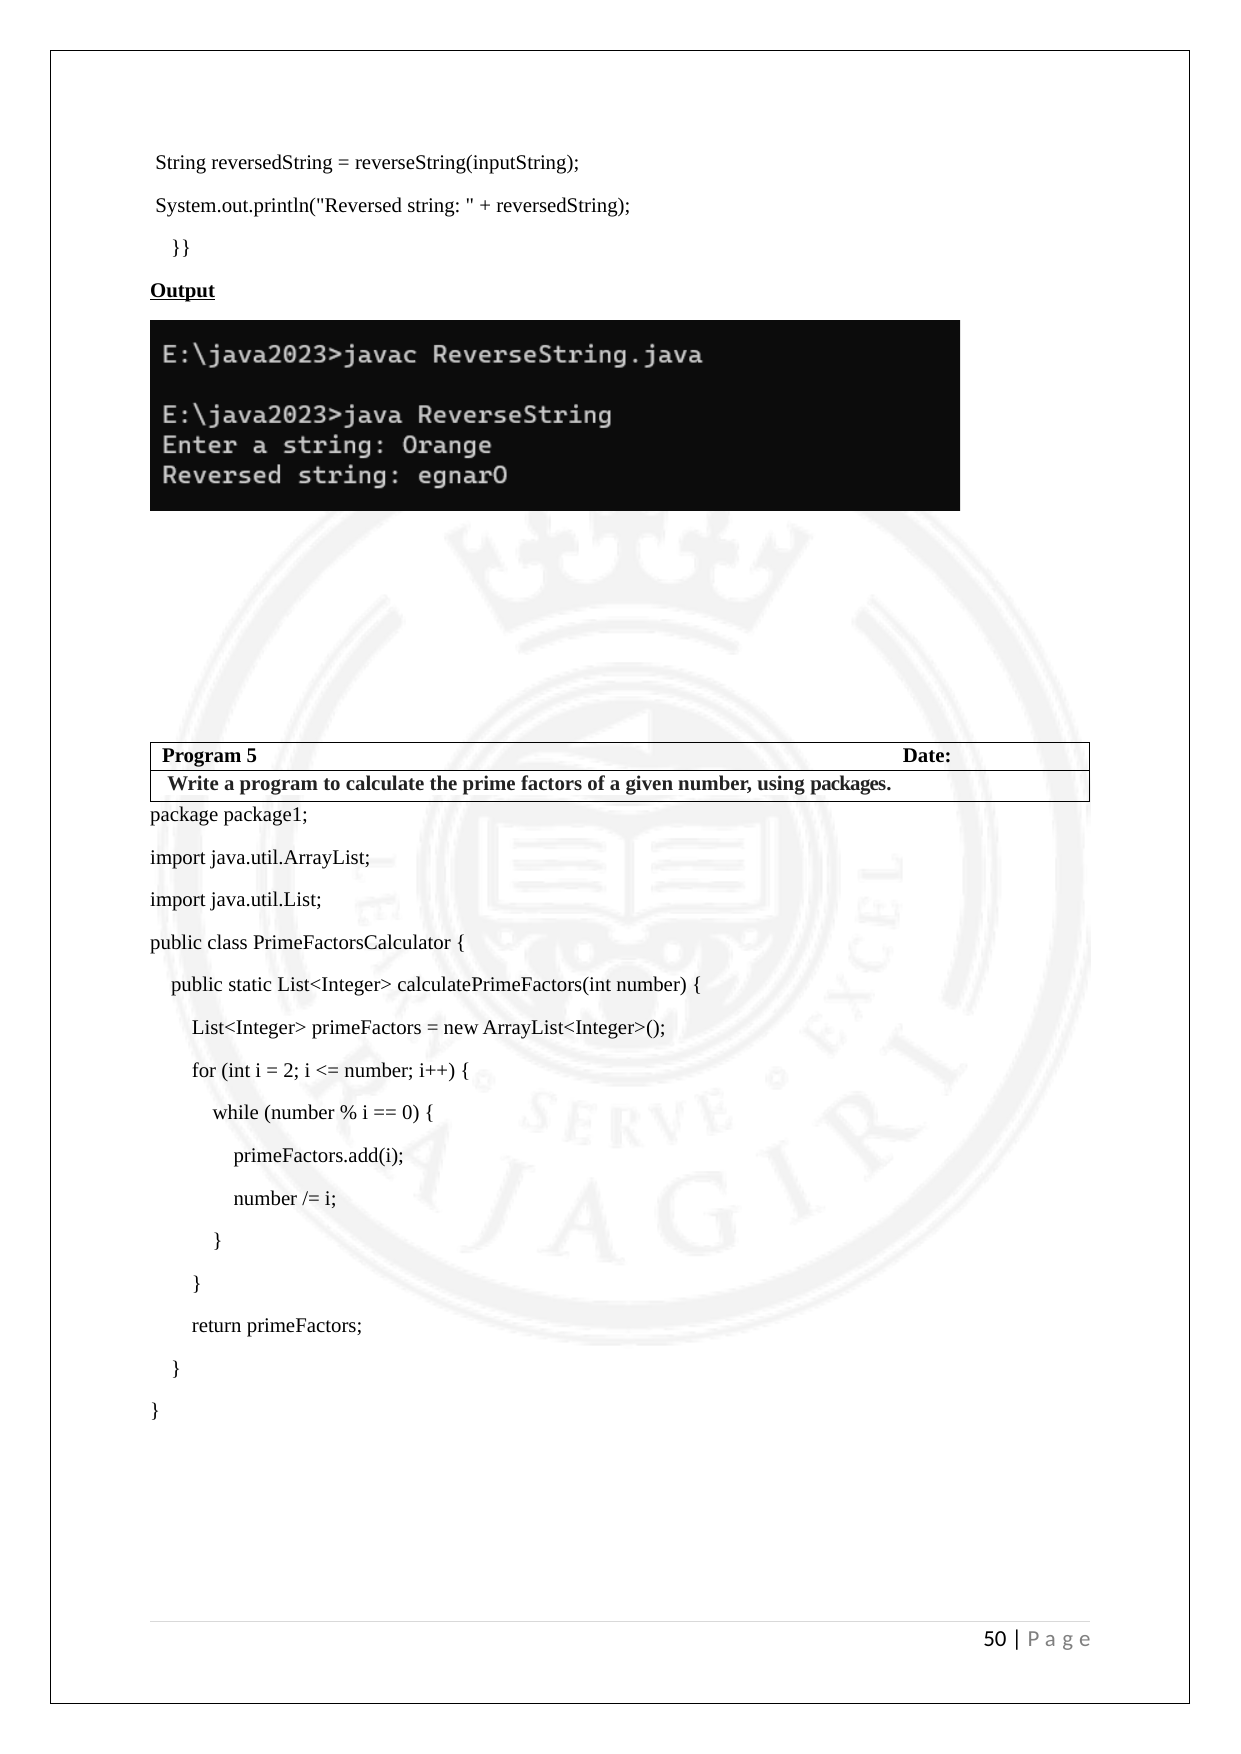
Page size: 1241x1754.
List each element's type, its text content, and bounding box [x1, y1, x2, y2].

text List<Integer> primeFactors = new ArrayList<Integer>(); [150, 1015, 1090, 1039]
picture [150, 320, 1091, 1355]
text } [150, 1356, 1090, 1380]
text } [150, 1398, 1090, 1422]
text public class PrimeFactorsCalculator { [150, 930, 1090, 954]
text String reversedString = reverseString(inputString); [150, 150, 1090, 174]
text } [150, 1228, 1090, 1252]
text }} [150, 235, 1090, 259]
text System.out.println("Reversed string: " + reversedString); [150, 193, 1090, 217]
text import java.util.ArrayList; [150, 844, 1090, 869]
text primeFactors.add(i); [150, 1143, 1090, 1167]
text for (int i = 2; i <= number; i++) { [150, 1058, 1090, 1082]
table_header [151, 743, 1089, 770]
text package package1; [150, 802, 1090, 826]
text } [150, 1271, 1090, 1295]
text Output [150, 278, 1090, 302]
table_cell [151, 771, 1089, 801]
text import java.util.List; [150, 887, 1090, 911]
text number /= i; [150, 1185, 1090, 1209]
text while (number % i == 0) { [150, 1100, 1090, 1124]
text return primeFactors; [150, 1313, 1090, 1337]
text public static List<Integer> calculatePrimeFactors(int number) { [150, 972, 1090, 996]
